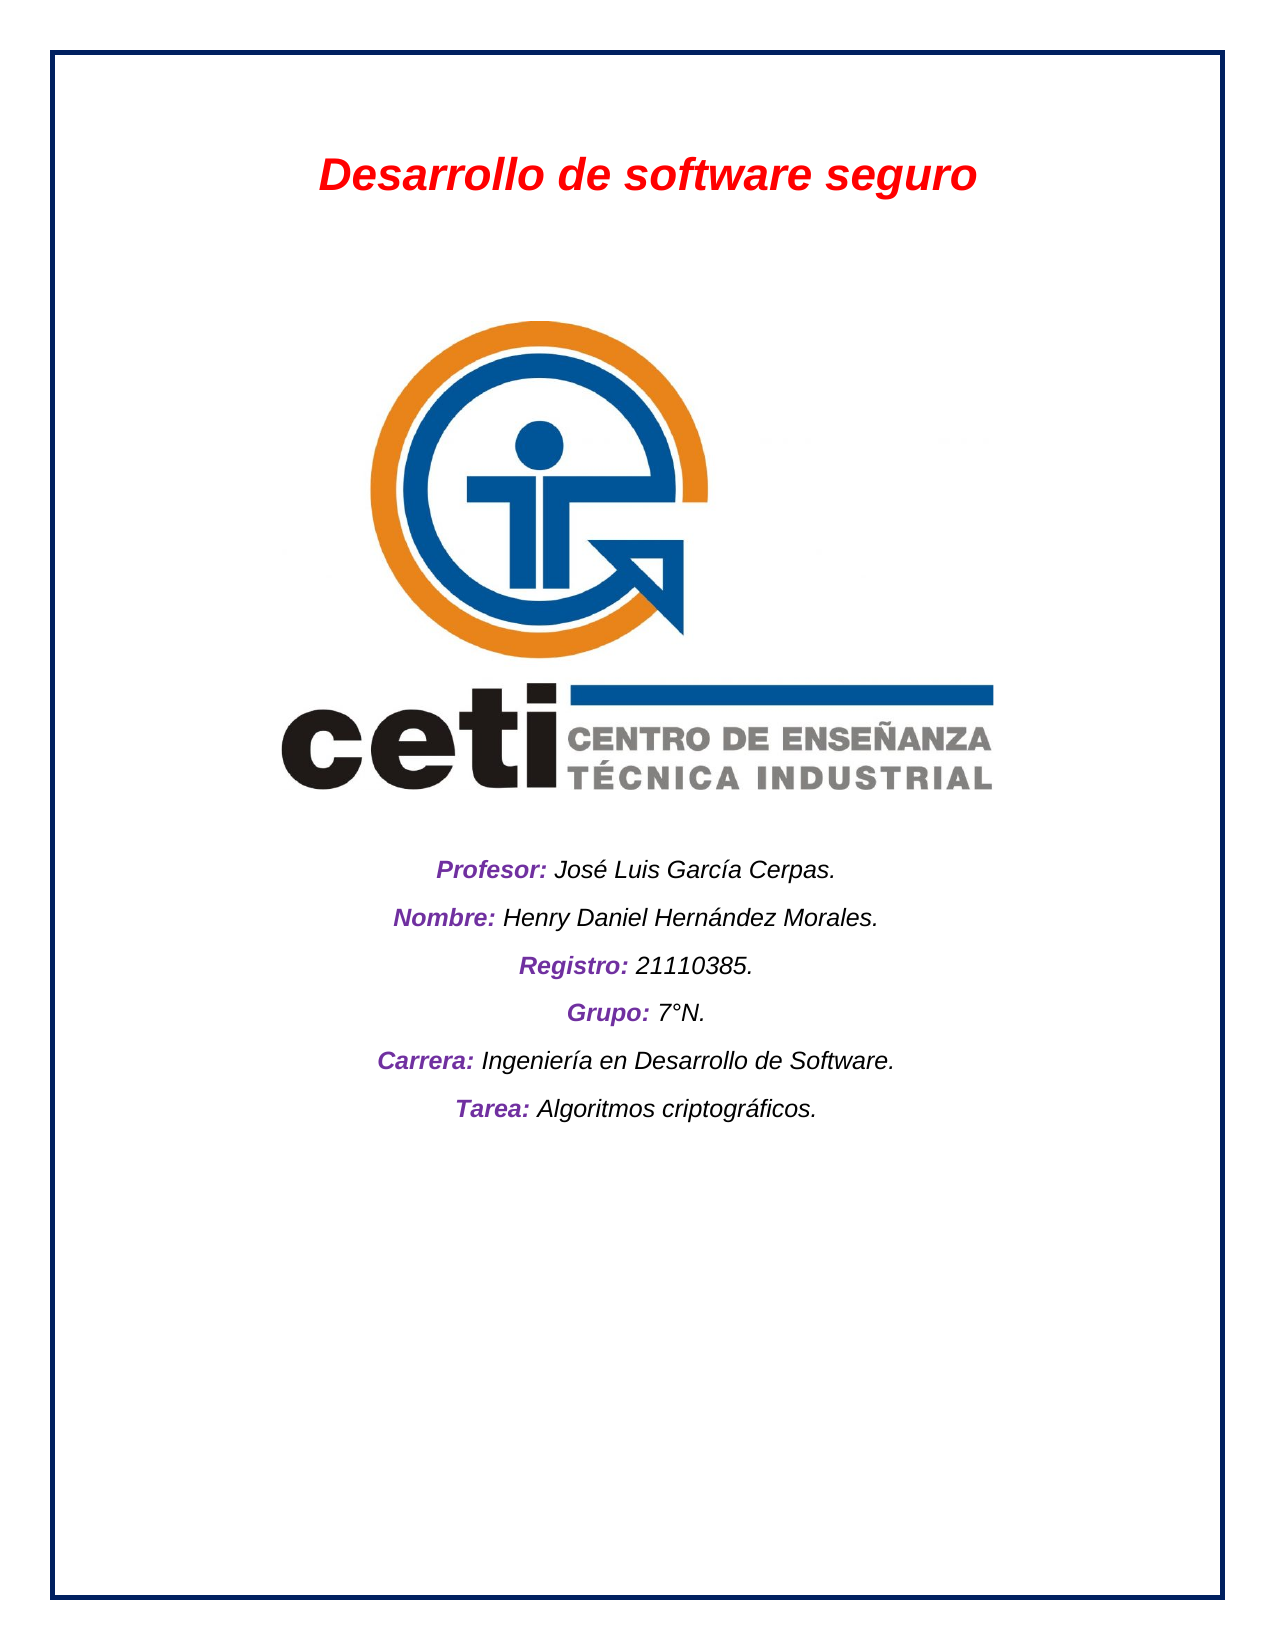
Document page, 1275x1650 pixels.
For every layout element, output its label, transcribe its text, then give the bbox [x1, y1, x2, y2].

text Registro: 21110385. [177, 951, 1098, 979]
text Profesor: José Luis García Cerpas. [177, 855, 1098, 884]
text Tarea: Algoritmos criptográficos. [177, 1094, 1098, 1122]
text Grupo: 7°N. [177, 998, 1098, 1027]
text Nombre: Henry Daniel Hernández Morales. [177, 903, 1098, 932]
text Carrera: Ingeniería en Desarrollo de Software. [177, 1046, 1098, 1075]
text Desarrollo de software seguro [177, 148, 1098, 200]
picture [281, 321, 994, 790]
